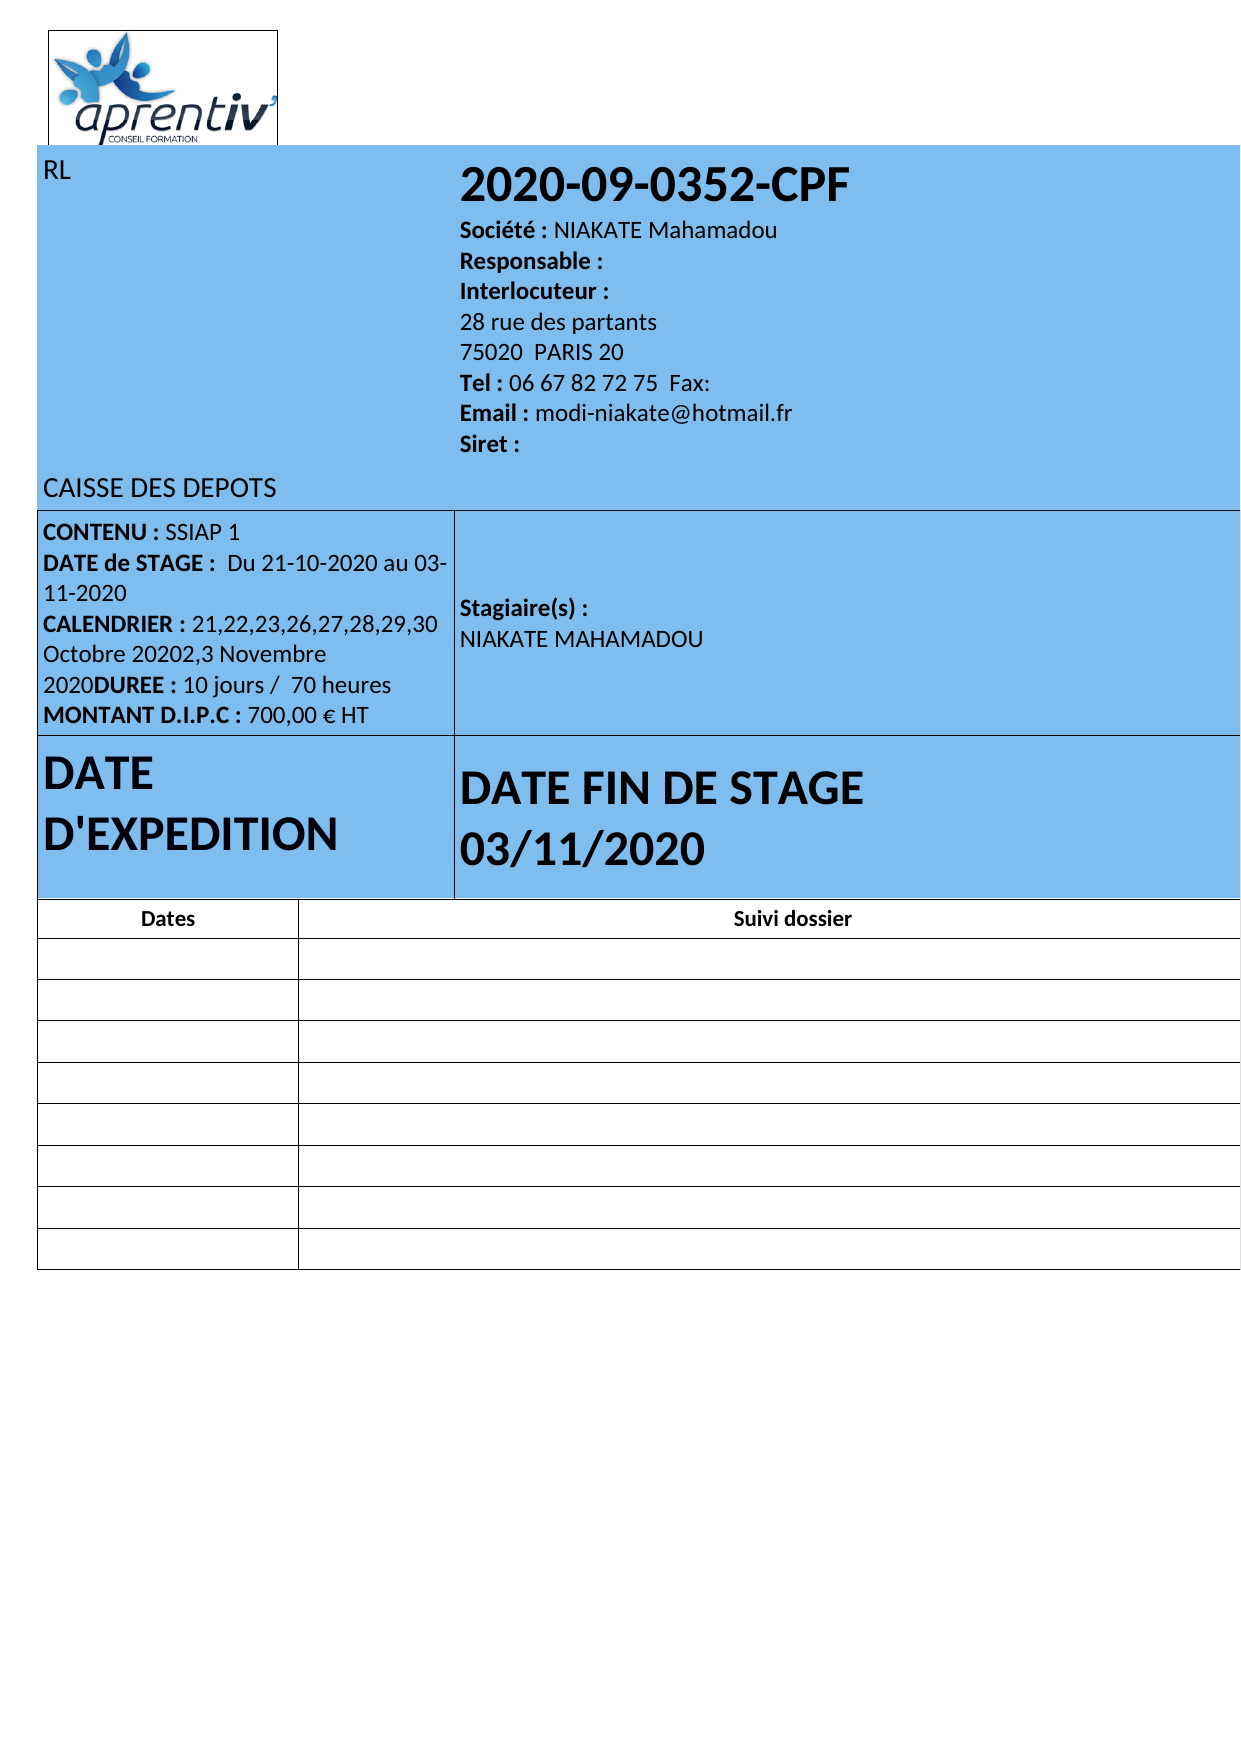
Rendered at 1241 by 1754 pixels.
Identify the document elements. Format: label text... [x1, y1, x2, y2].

table_cell [299, 1104, 1240, 1145]
table_cell [38, 1063, 298, 1103]
table_header Suivi dossier [299, 900, 1240, 937]
table_header Dates [38, 900, 298, 937]
table_cell Stagiaire(s) : NIAKATE MAHAMADOU [455, 511, 1240, 735]
table_cell [299, 1146, 1240, 1186]
table_cell [38, 980, 298, 1020]
table_cell CAISSE DES DEPOTS [38, 465, 1240, 510]
table_cell [38, 1021, 298, 1062]
table_cell DATE D'EXPEDITION [38, 736, 454, 898]
table_cell [38, 1187, 298, 1228]
picture [49, 31, 277, 145]
table_cell [299, 1187, 1240, 1228]
table_cell [299, 939, 1240, 979]
table_cell [38, 1104, 298, 1145]
table_cell [299, 1229, 1240, 1269]
table_cell [38, 1146, 298, 1186]
table_cell [299, 1021, 1240, 1062]
table_cell DATE FIN DE STAGE 03/11/2020 [455, 736, 1240, 898]
table_header RL [38, 146, 454, 464]
table_cell [38, 939, 298, 979]
table_cell [299, 1063, 1240, 1103]
table_cell [38, 1229, 298, 1269]
table_cell CONTENU : SSIAP 1DATE de STAGE : Du 21-10-2020 au 03-11-2020CALENDRIER : 21,22,23,26,27,28,29,30 Octobre 2020DUREE : 10 jours / 70 heuresMONTANT D.I.P.C : 700,00 € HT [38, 511, 454, 735]
table_header 2020-09-0352-CPFSociété : NIAKATE MahamadouResponsable : Interlocuteur : 28 rue des partants75020 PARIS 20Tel : 06 67 82 72 75 Fax: Email : modi-niakate@hotmail.frSiret : [455, 146, 1240, 464]
table_cell [299, 980, 1240, 1020]
